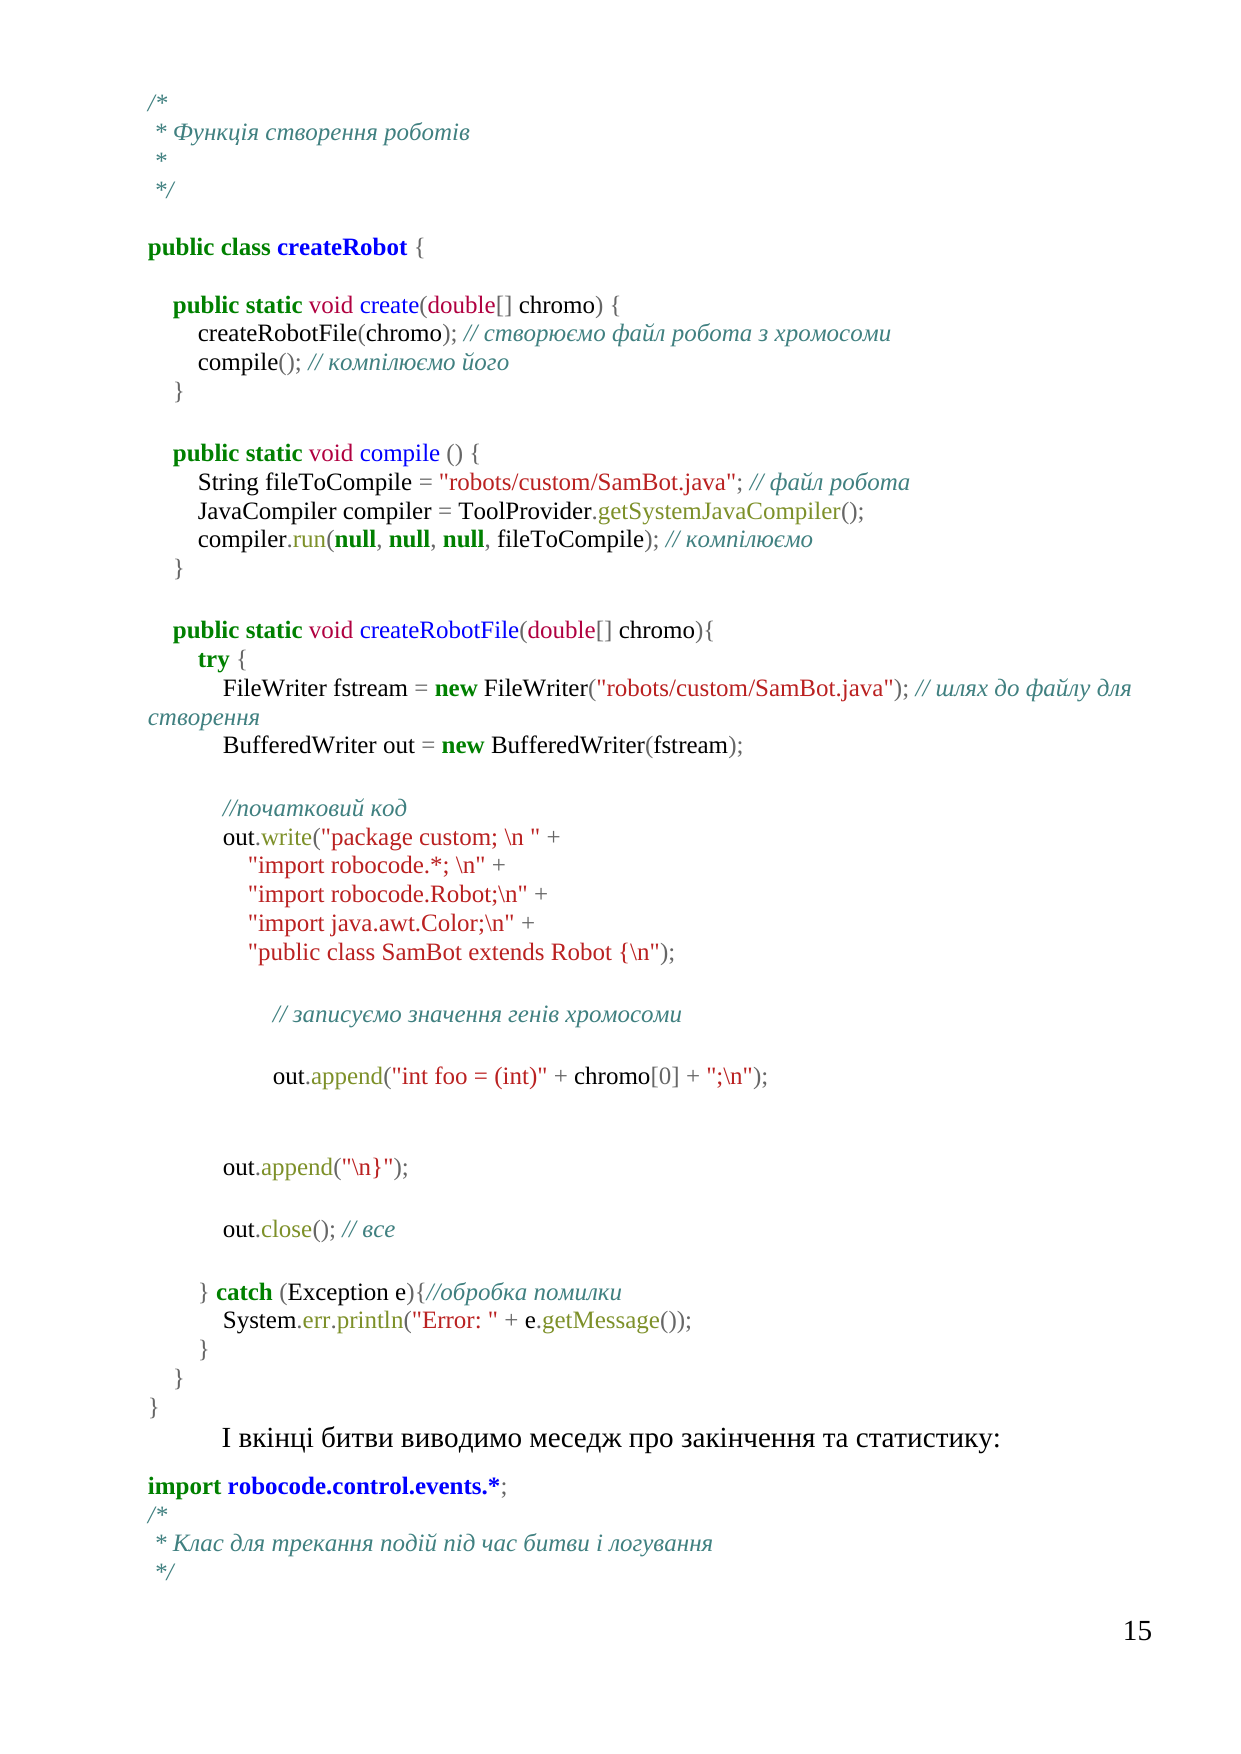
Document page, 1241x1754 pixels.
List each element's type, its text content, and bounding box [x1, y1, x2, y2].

text System.err.println("Error: " + e.getMessage()); [148, 1306, 1152, 1334]
text public static void createRobotFile(double[] chromo){ [148, 616, 1152, 644]
text import robocode.control.events.*; [148, 1471, 1152, 1500]
text } [148, 553, 1152, 582]
text } catch (Exception e){//обробка помилки [148, 1277, 1152, 1306]
text "public class SamBot extends Robot {\n"); [148, 937, 1152, 965]
text */ [148, 175, 1152, 203]
text // записуємо значення генів хромосоми [148, 999, 1152, 1028]
text out.close(); // все [148, 1214, 1152, 1243]
text І вкінці битви виводимо меседж про закінчення та статистику: [148, 1421, 1152, 1454]
text /* [148, 88, 1152, 117]
text try { [148, 644, 1152, 673]
text * [148, 146, 1152, 175]
text "import robocode.Robot;\n" + [148, 879, 1152, 908]
text compiler.run(null, null, null, fileToCompile); // компілюємо [148, 524, 1152, 553]
text } [148, 1334, 1152, 1363]
text out.append("\n}"); [148, 1152, 1152, 1181]
text } [148, 1363, 1152, 1392]
text } [148, 376, 1152, 405]
text public static void create(double[] chromo) { [148, 290, 1152, 318]
text JavaCompiler compiler = ToolProvider.getSystemJavaCompiler(); [148, 496, 1152, 524]
text //початковий код [148, 793, 1152, 822]
text * Клас для трекання подій під час битви і логування [148, 1528, 1152, 1557]
text /* [148, 1500, 1152, 1528]
text String fileToCompile = "robots/custom/SamBot.java"; // файл робота [148, 467, 1152, 496]
text * Функція створення роботів [148, 117, 1152, 146]
text compile(); // компілюємо його [148, 347, 1152, 376]
text createRobotFile(chromo); // створюємо файл робота з хромосоми [148, 318, 1152, 347]
text public class createRobot { [148, 232, 1152, 261]
text "import java.awt.Color;\n" + [148, 908, 1152, 937]
text "import robocode.*; \n" + [148, 850, 1152, 879]
text } [148, 1392, 1152, 1421]
text */ [148, 1557, 1152, 1586]
text out.append("int foo = (int)" + chromo[0] + ";\n"); [148, 1061, 1152, 1090]
text FileWriter fstream = new FileWriter("robots/custom/SamBot.java"); // шлях до файлу для створення [148, 673, 1152, 731]
text public static void compile () { [148, 438, 1152, 467]
text out.write("package custom; \n " + [148, 822, 1152, 850]
text BufferedWriter out = new BufferedWriter(fstream); [148, 731, 1152, 759]
